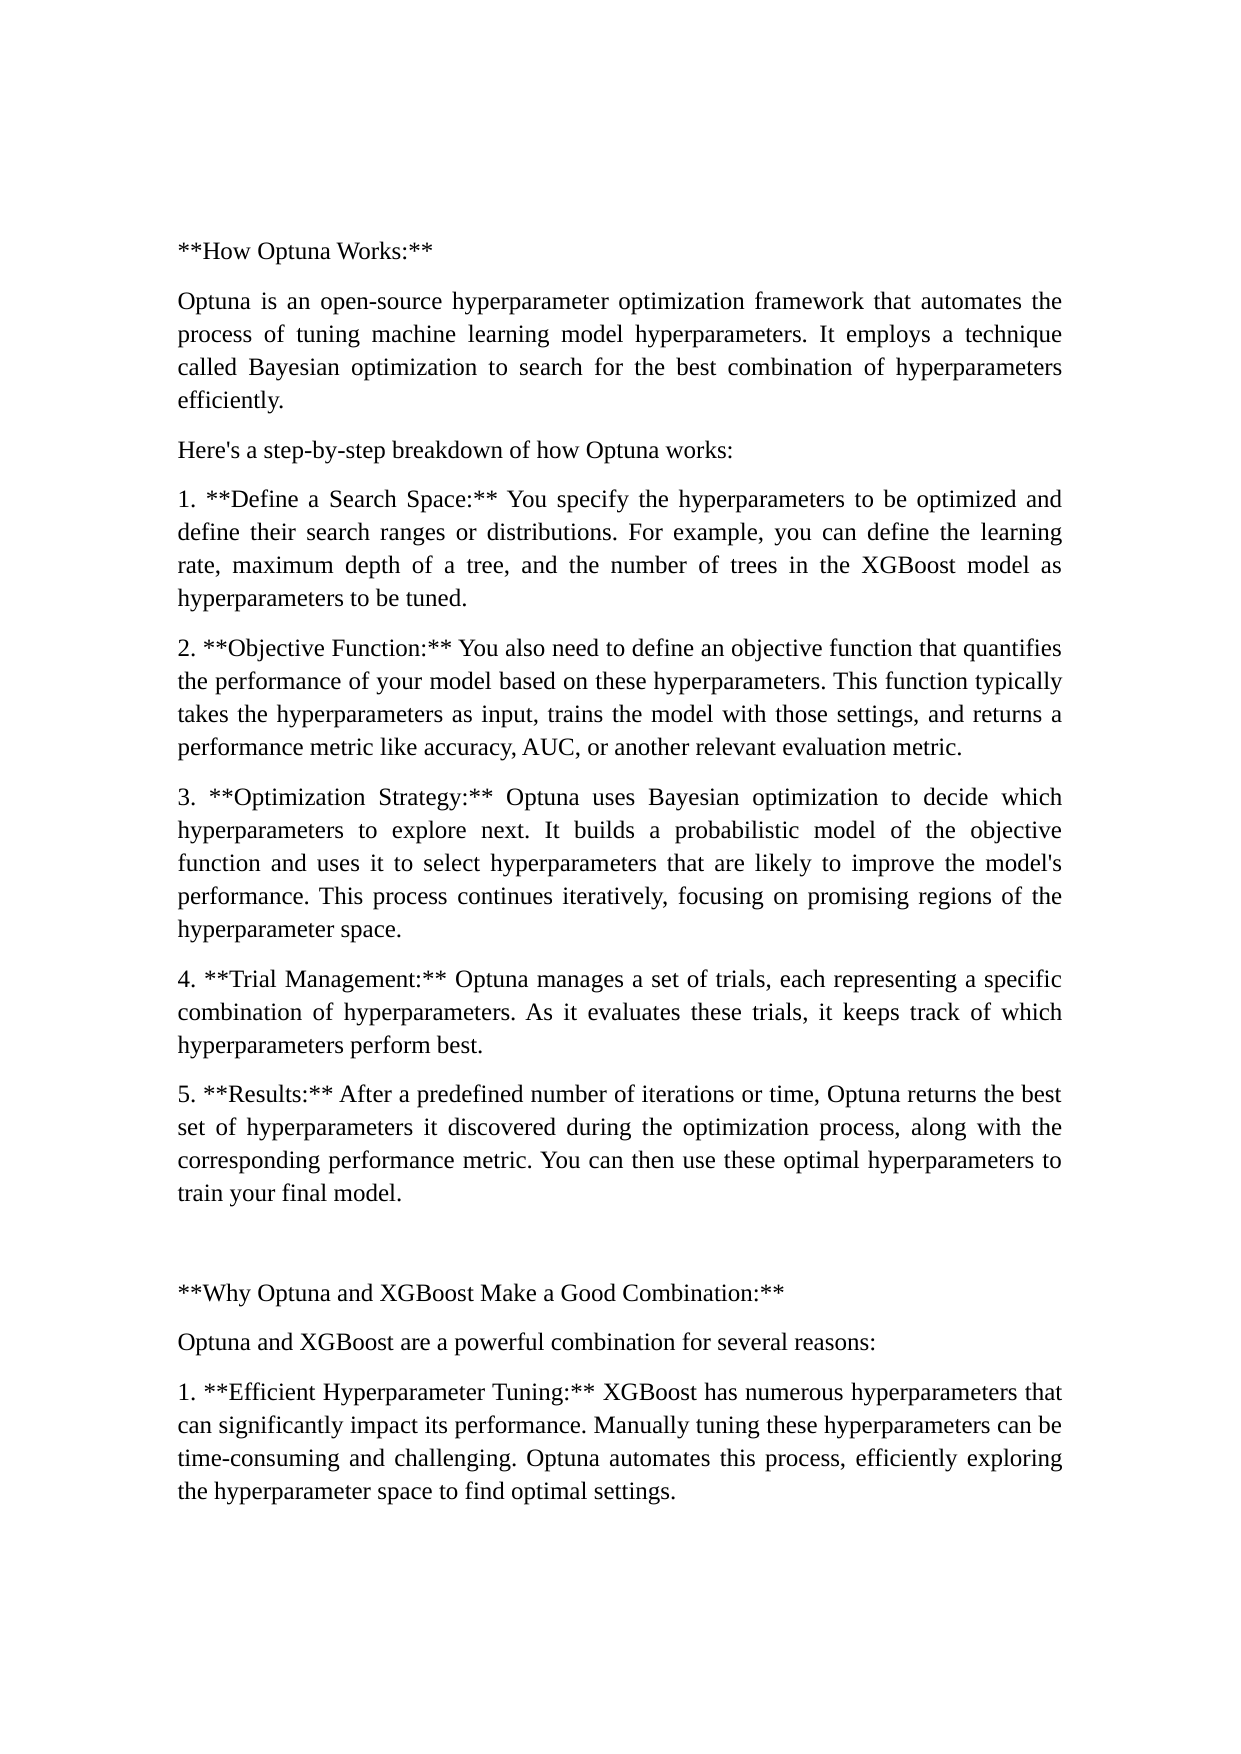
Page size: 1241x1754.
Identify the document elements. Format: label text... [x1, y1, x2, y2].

text Optuna and XGBoost are a powerful combination for several reasons: [177, 1327, 1063, 1356]
text 5. **Results:** After a predefined number of iterations or time, Optuna returns the best set of hyperparameters it discovered during the optimization process, along with the corresponding performance metric. You can then use these optimal hyperparameters to train your final model. [177, 1079, 1063, 1207]
text Here's a step-by-step breakdown of how Optuna works: [177, 435, 1063, 463]
text 4. **Trial Management:** Optuna manages a set of trials, each representing a specific combination of hyperparameters. As it evaluates these trials, it keeps track of which hyperparameters perform best. [177, 964, 1063, 1058]
text Optuna is an open-source hyperparameter optimization framework that automates the process of tuning machine learning model hyperparameters. It employs a technique called Bayesian optimization to search for the best combination of hyperparameters efficiently. [177, 286, 1063, 414]
text 1. **Define a Search Space:** You specify the hyperparameters to be optimized and define their search ranges or distributions. For example, you can define the learning rate, maximum depth of a tree, and the number of trees in the XGBoost model as hyperparameters to be tuned. [177, 484, 1063, 612]
text 2. **Objective Function:** You also need to define an objective function that quantifies the performance of your model based on these hyperparameters. This function typically takes the hyperparameters as input, trains the model with those settings, and returns a performance metric like accuracy, AUC, or another relevant evaluation metric. [177, 633, 1063, 761]
text **How Optuna Works:** [177, 236, 1063, 265]
text **Why Optuna and XGBoost Make a Good Combination:** [177, 1278, 1063, 1307]
text 1. **Efficient Hyperparameter Tuning:** XGBoost has numerous hyperparameters that can significantly impact its performance. Manually tuning these hyperparameters can be time-consuming and challenging. Optuna automates this process, efficiently exploring the hyperparameter space to find optimal settings. [177, 1377, 1063, 1505]
text 3. **Optimization Strategy:** Optuna uses Bayesian optimization to decide which hyperparameters to explore next. It builds a probabilistic model of the objective function and uses it to select hyperparameters that are likely to improve the model's performance. This process continues iteratively, focusing on promising regions of the hyperparameter space. [177, 782, 1063, 943]
